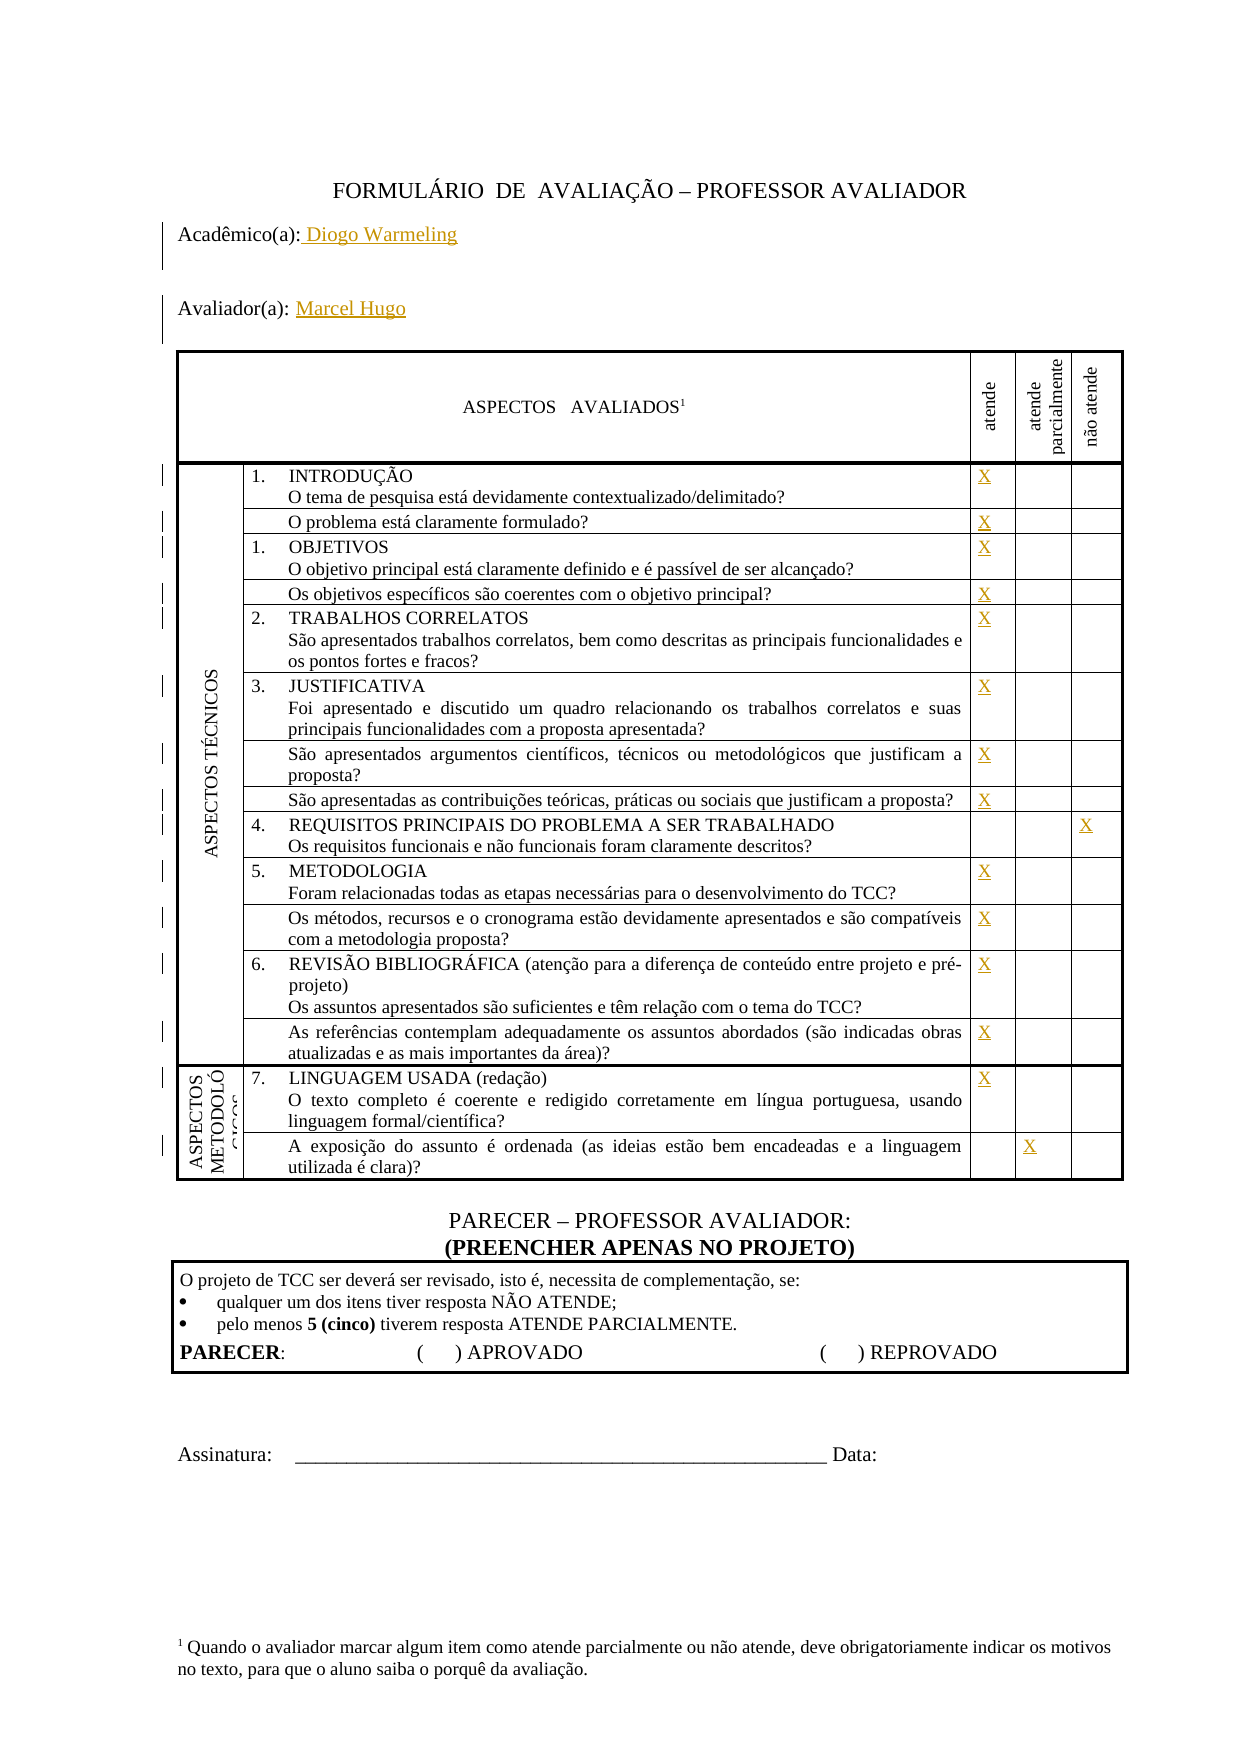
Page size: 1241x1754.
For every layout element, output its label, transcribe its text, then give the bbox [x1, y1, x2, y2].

table_cell [1016, 605, 1071, 672]
table_header não atende [1072, 353, 1121, 461]
table_cell [1016, 673, 1071, 740]
table_cell [1072, 905, 1121, 950]
table_header ASPECTOS AVALIADOS1 [179, 353, 970, 461]
table_cell [1072, 580, 1121, 604]
text Assinatura: Data: [177, 1442, 1122, 1490]
table_cell [971, 812, 1015, 857]
table_cell [971, 580, 1015, 604]
table_cell [1072, 787, 1121, 811]
table_cell [971, 905, 1015, 950]
table_cell [971, 1019, 1015, 1064]
table_cell LINGUAGEM USADA (redação) O texto completo é coerente e redigido corretamente em língua portuguesa, usando linguagem formal/científica? [244, 1067, 970, 1132]
table_cell [1016, 465, 1071, 508]
table_cell [1072, 673, 1121, 740]
table_cell [971, 1067, 1015, 1132]
table_cell O problema está claramente formulado? [244, 509, 970, 533]
table_cell [1016, 951, 1071, 1017]
table_header O projeto de TCC ser deverá ser revisado, isto é, necessita de complementação, se: qualquer um dos itens tiver resposta NÃO ATENDE; pelo menos 5 (cinco) tiverem resposta ATENDE PARCIALMENTE. [174, 1263, 1126, 1334]
table_cell TRABALHOS CORRELATOS São apresentados trabalhos correlatos, bem como descritas as principais funcionalidades e os pontos fortes e fracos? [244, 605, 970, 672]
table_cell [971, 951, 1015, 1017]
table_cell ( ) REPROVADO [690, 1334, 1126, 1371]
table_cell [1016, 1133, 1071, 1178]
table_cell [1072, 812, 1121, 857]
table_cell [1072, 1133, 1121, 1178]
table_cell [1016, 741, 1071, 786]
table_cell [1016, 858, 1071, 903]
table_cell [971, 787, 1015, 811]
table_cell Os objetivos específicos são coerentes com o objetivo principal? [244, 580, 970, 604]
table_cell INTRODUÇÃO O tema de pesquisa está devidamente contextualizado/delimitado? [244, 465, 970, 508]
table_cell [1016, 905, 1071, 950]
table_cell [971, 673, 1015, 740]
table_cell JUSTIFICATIVA Foi apresentado e discutido um quadro relacionando os trabalhos correlatos e suas principais funcionalidades com a proposta apresentada? [244, 673, 970, 740]
table_cell ASPECTOS METODOLÓGICOS [179, 1067, 243, 1178]
table_cell PARECER: [174, 1334, 310, 1371]
table_cell [1072, 858, 1121, 903]
table_cell ( ) APROVADO [310, 1334, 690, 1371]
table_cell Os métodos, recursos e o cronograma estão devidamente apresentados e são compatíveis com a metodologia proposta? [244, 905, 970, 950]
table_header atende parcialmente [1016, 353, 1071, 461]
text Acadêmico(a): [177, 222, 1122, 270]
table_cell REQUISITOS PRINCIPAIS DO PROBLEMA A SER TRABALHADO Os requisitos funcionais e não funcionais foram claramente descritos? [244, 812, 970, 857]
table_cell [971, 605, 1015, 672]
table_cell [1016, 509, 1071, 533]
table_header atende [971, 353, 1015, 461]
text FORMULÁRIO DE avaliação – PROFESSOR AVALIADOR [177, 177, 1122, 203]
table_cell [971, 1133, 1015, 1178]
table_cell [971, 465, 1015, 508]
table_cell [1016, 787, 1071, 811]
table_cell [1016, 1019, 1071, 1064]
table_cell As referências contemplam adequadamente os assuntos abordados (são indicadas obras atualizadas e as mais importantes da área)? [244, 1019, 970, 1064]
table_cell METODOLOGIA Foram relacionadas todas as etapas necessárias para o desenvolvimento do TCC? [244, 858, 970, 903]
table_cell [1072, 741, 1121, 786]
table_cell [971, 509, 1015, 533]
table_cell REVISÃO BIBLIOGRÁFICA (atenção para a diferença de conteúdo entre projeto e pré-projeto) Os assuntos apresentados são suficientes e têm relação com o tema do TCC? [244, 951, 970, 1017]
table_cell [1072, 509, 1121, 533]
table_cell [1016, 812, 1071, 857]
table_cell ASPECTOS TÉCNICOS [179, 465, 243, 1064]
table_cell São apresentadas as contribuições teóricas, práticas ou sociais que justificam a proposta? [244, 787, 970, 811]
table_cell A exposição do assunto é ordenada (as ideias estão bem encadeadas e a linguagem utilizada é clara)? [244, 1133, 970, 1178]
text (preencher apenas no projeto) [177, 1234, 1122, 1260]
table_cell [1016, 580, 1071, 604]
table_cell [1072, 605, 1121, 672]
table_cell [1072, 534, 1121, 579]
table_cell [971, 858, 1015, 903]
table_cell OBJETIVOS O objetivo principal está claramente definido e é passível de ser alcançado? [244, 534, 970, 579]
table_cell [971, 741, 1015, 786]
table_cell [1016, 1067, 1071, 1132]
table_cell [1072, 1019, 1121, 1064]
table_cell [971, 534, 1015, 579]
table_cell São apresentados argumentos científicos, técnicos ou metodológicos que justificam a proposta? [244, 741, 970, 786]
table_cell [1072, 951, 1121, 1017]
table_cell [1072, 465, 1121, 508]
text PARECER – PROFESSOR AVALIADOR: [177, 1207, 1122, 1234]
table_cell [1016, 534, 1071, 579]
table_cell [1072, 1067, 1121, 1132]
text Avaliador(a): [177, 295, 1122, 343]
